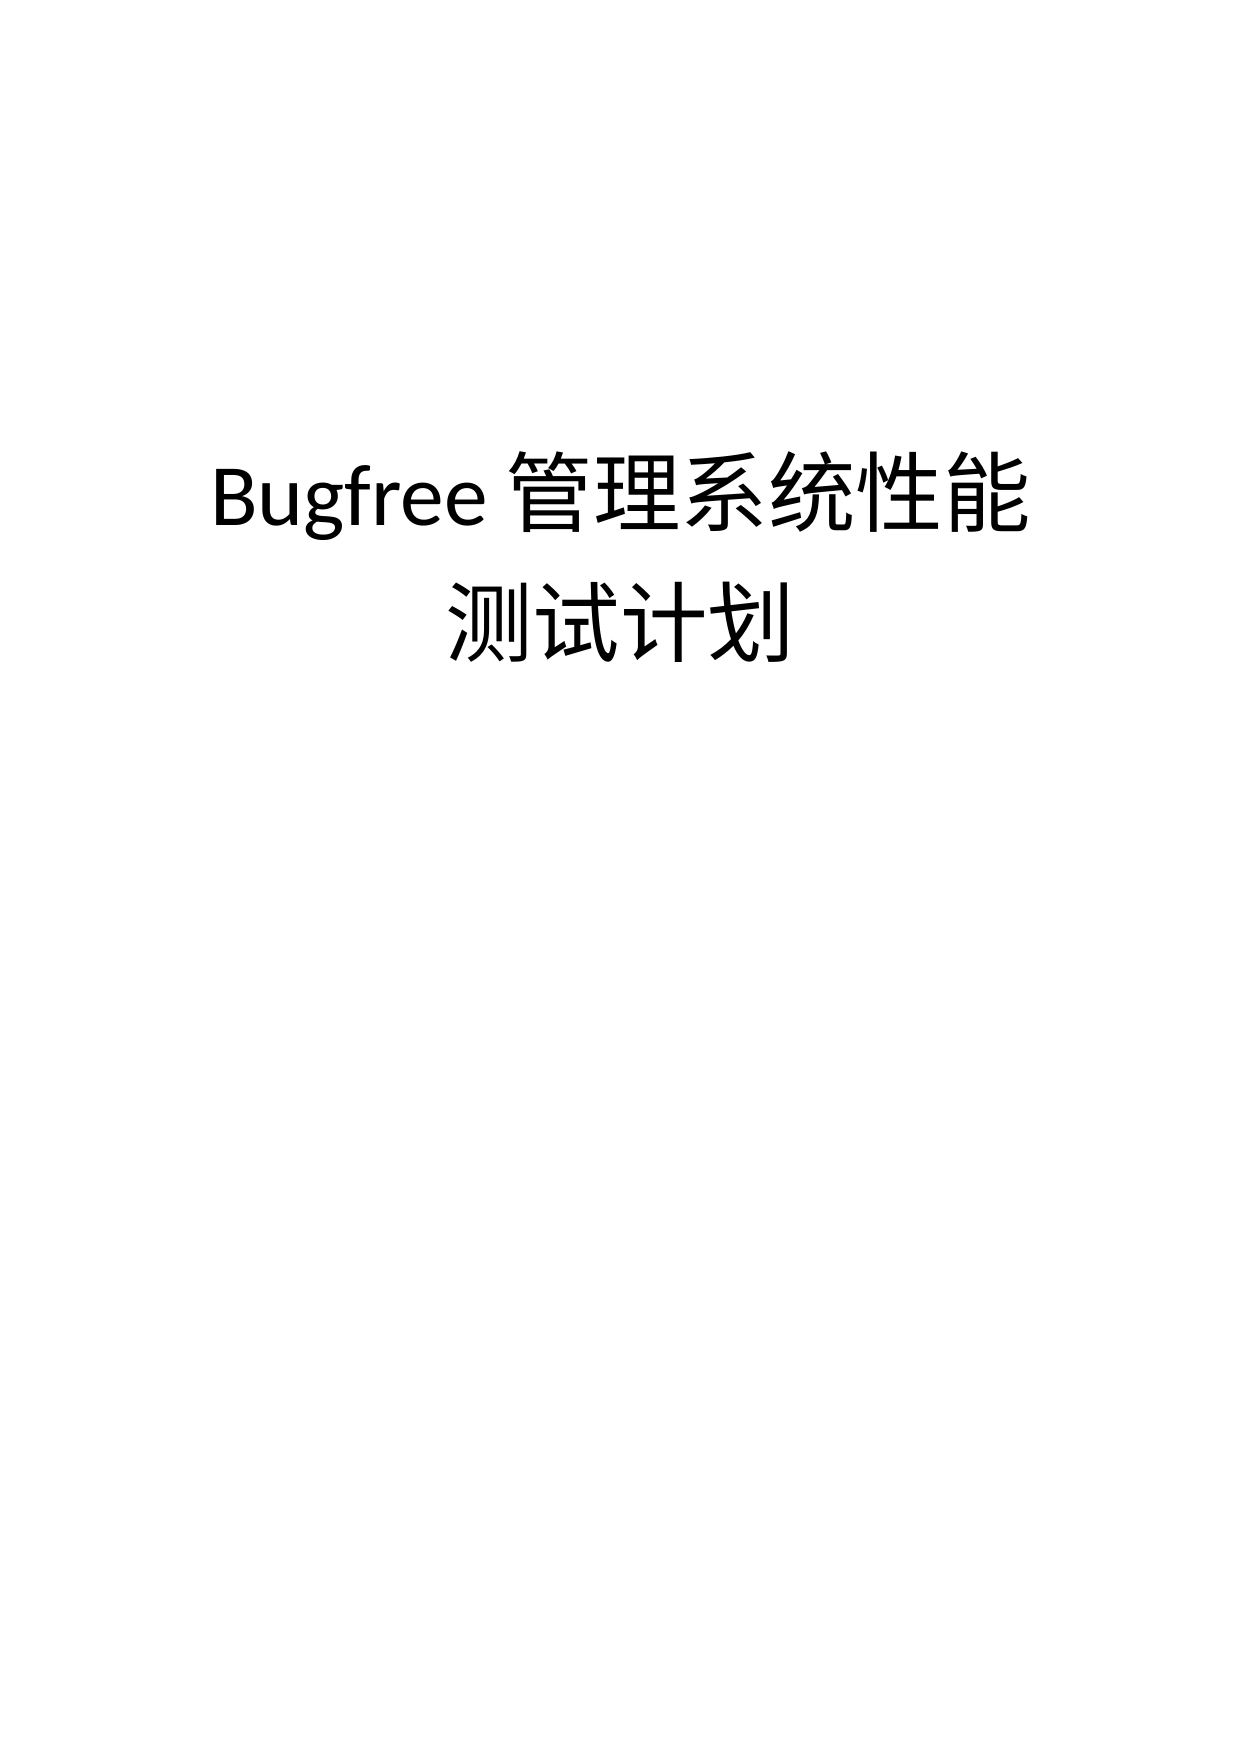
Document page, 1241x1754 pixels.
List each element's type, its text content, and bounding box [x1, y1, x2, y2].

text Bugfree管理系统性能测试计划 [187, 422, 1053, 682]
